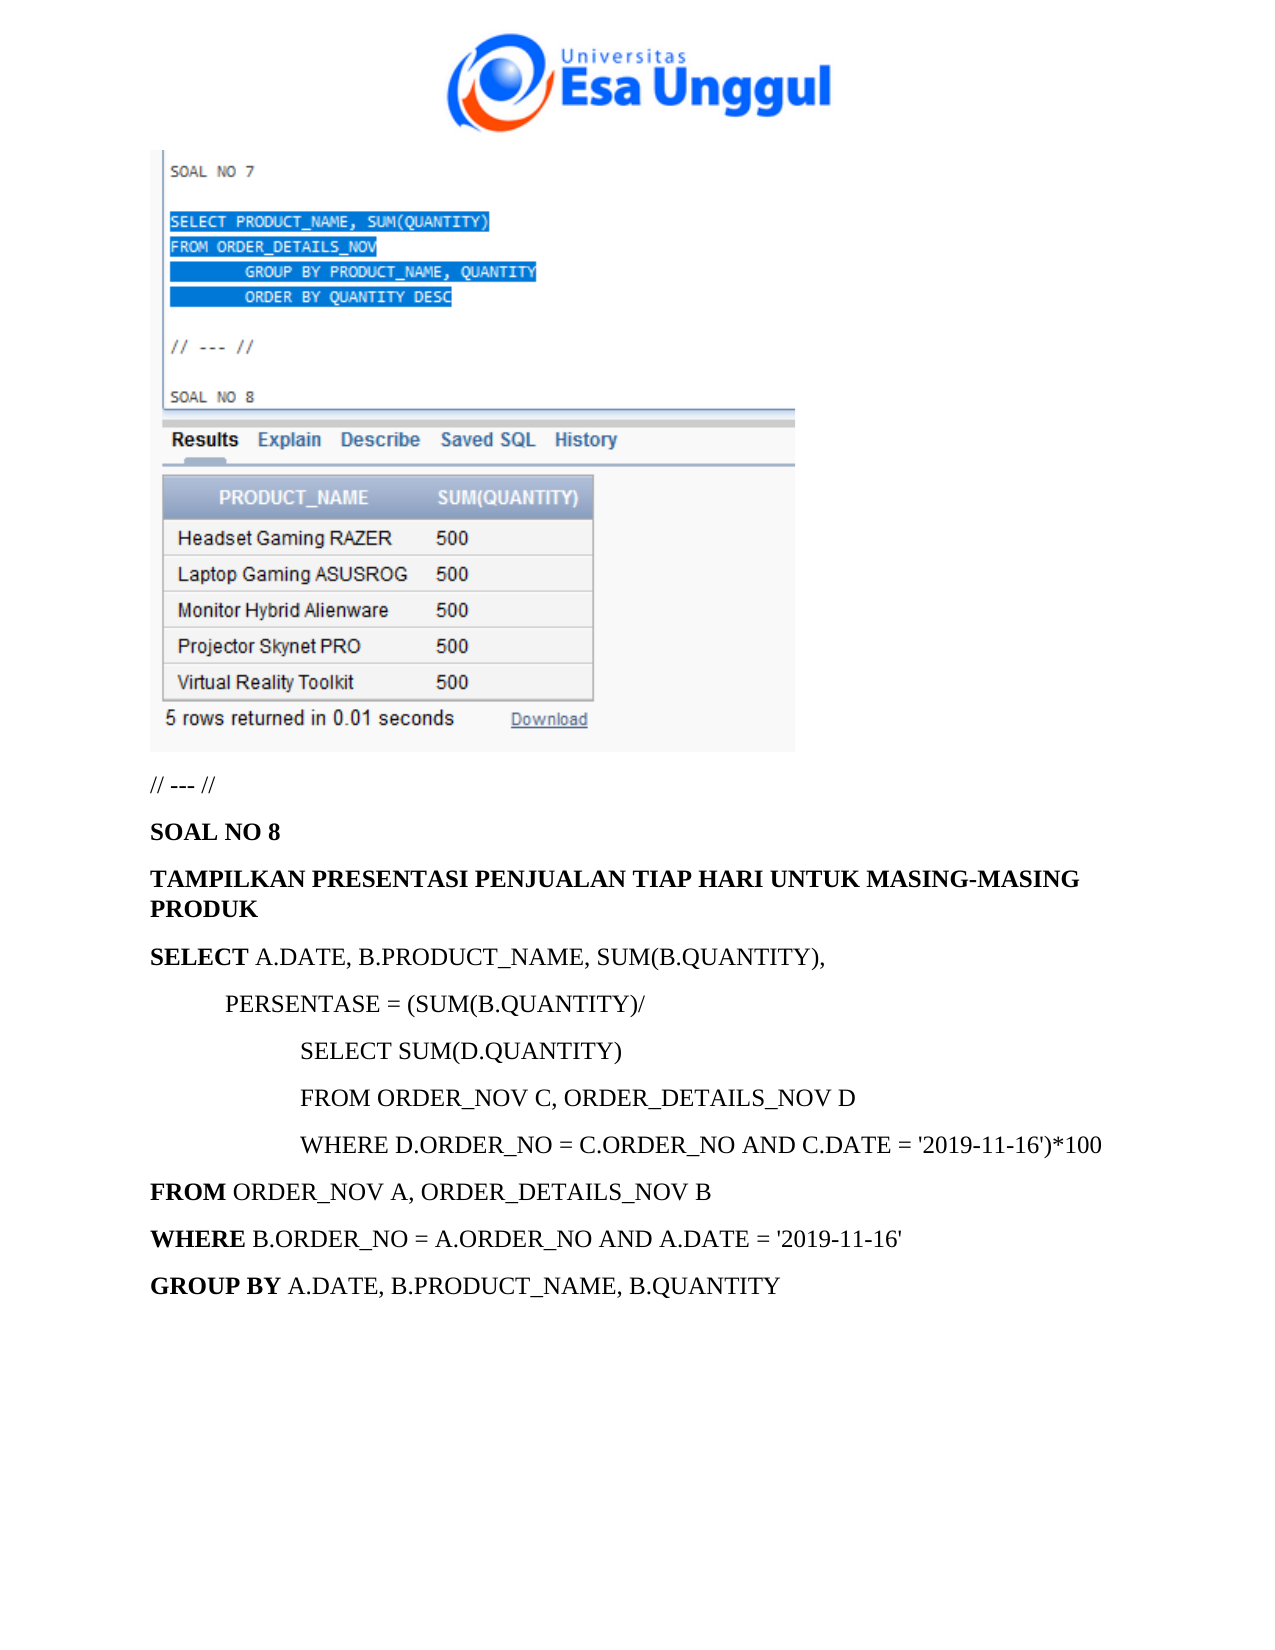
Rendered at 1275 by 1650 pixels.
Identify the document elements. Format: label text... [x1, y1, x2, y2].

text PERSENTASE = (SUM(B.QUANTITY)/ [150, 989, 1125, 1017]
text TAMPILKAN PRESENTASI PENJUALAN TIAP HARI UNTUK MASING-MASING PRODUK [150, 864, 1125, 923]
picture [150, 18, 853, 752]
text SELECT SUM(D.QUANTITY) [300, 1036, 1125, 1064]
text // --- // [150, 770, 1125, 799]
text GROUP BY A.DATE, B.PRODUCT_NAME, B.QUANTITY [150, 1271, 1125, 1300]
text FROM ORDER_NOV C, ORDER_DETAILS_NOV D [225, 1083, 1125, 1112]
text WHERE D.ORDER_NO = C.ORDER_NO AND C.DATE = '2019-11-16')*100 [225, 1130, 1125, 1159]
text FROM ORDER_NOV A, ORDER_DETAILS_NOV B [150, 1177, 1125, 1206]
text SOAL NO 8 [150, 817, 1125, 846]
text SELECT A.DATE, B.PRODUCT_NAME, SUM(B.QUANTITY), [150, 942, 1125, 970]
text WHERE B.ORDER_NO = A.ORDER_NO AND A.DATE = '2019-11-16' [150, 1224, 1125, 1253]
